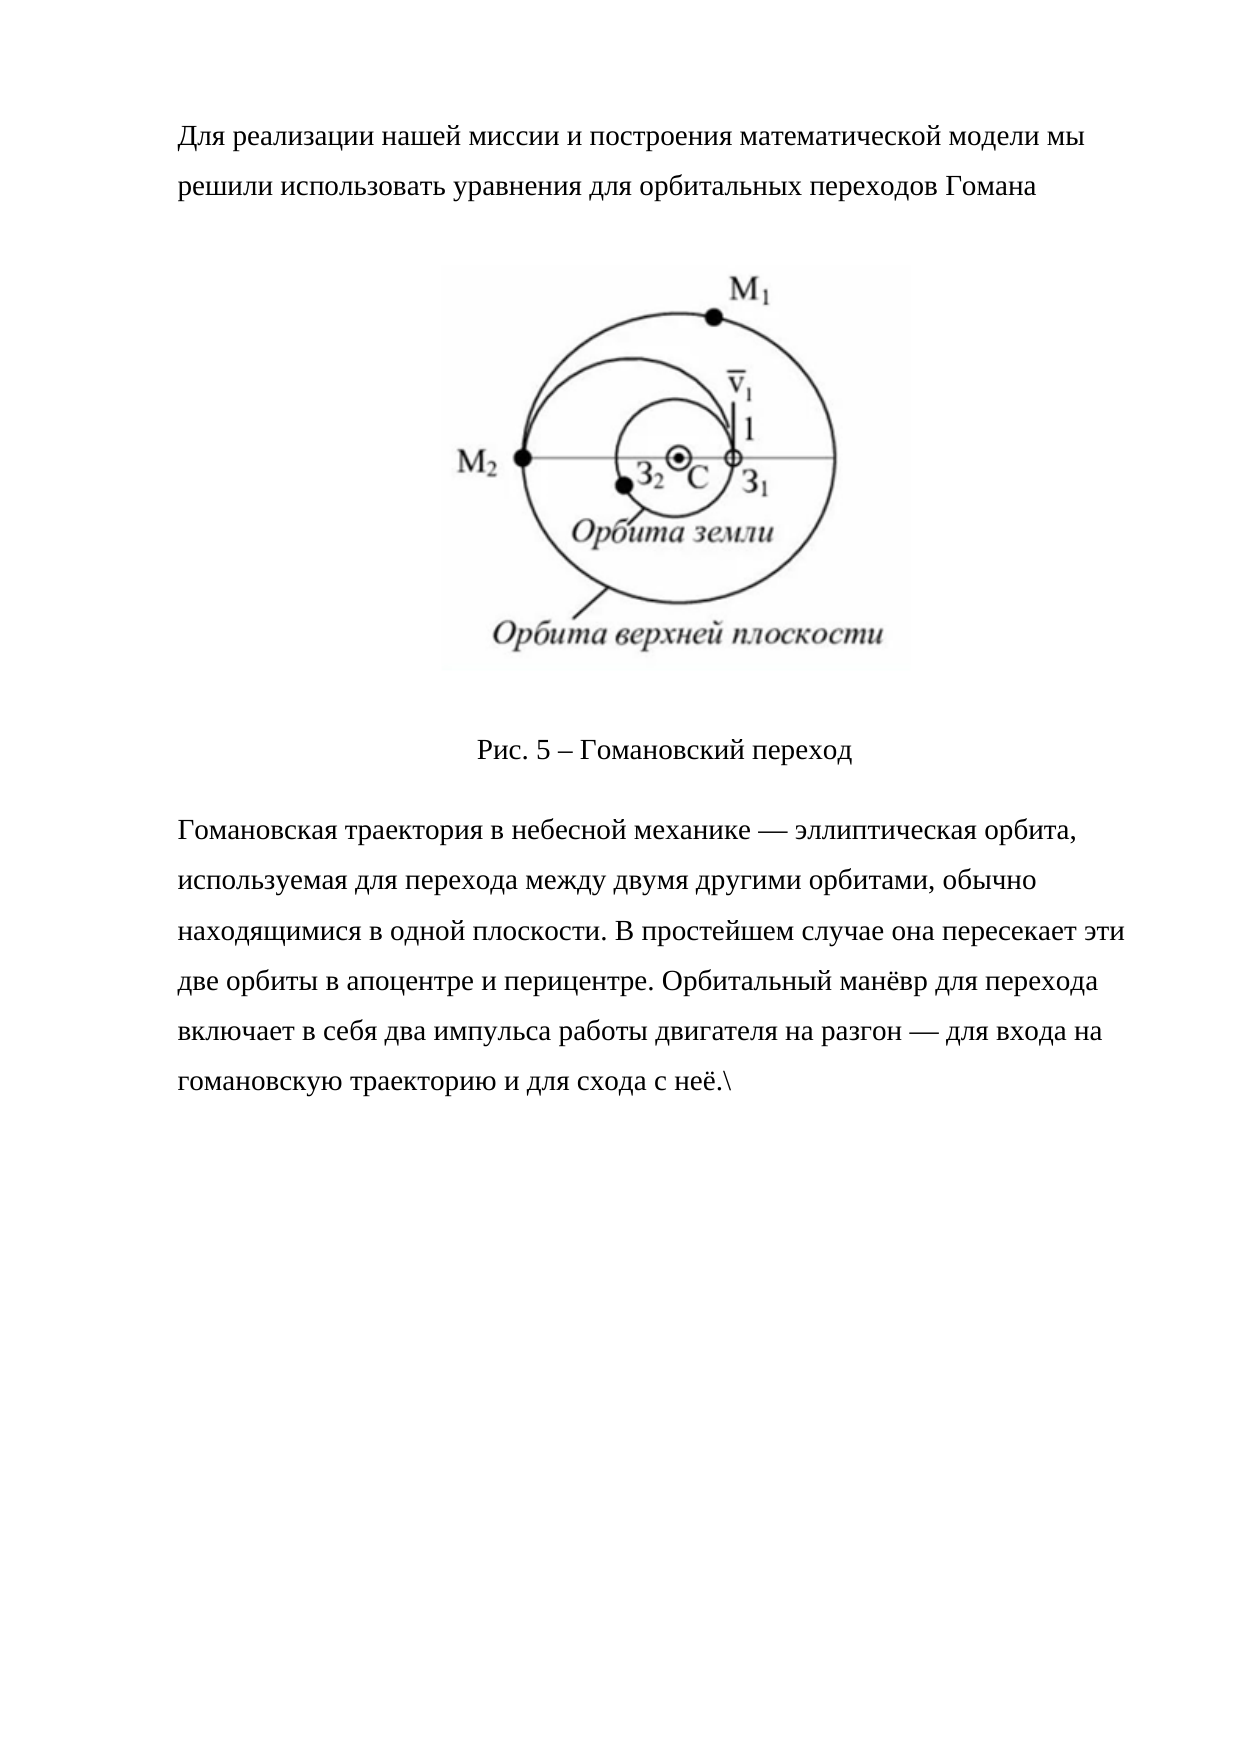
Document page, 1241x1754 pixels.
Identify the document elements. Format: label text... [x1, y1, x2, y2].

text Рис. 5 – Гомановский переход [177, 732, 1152, 766]
text Для реализации нашей миссии и построения математической модели мы решили использовать уравнения для орбитальных переходов Гомана [177, 118, 1152, 202]
text Гомановская траектория в небесной механике — эллиптическая орбита, используемая для перехода между двумя другими орбитами, обычно находящимися в одной плоскости. В простейшем случае она пересекает эти две орбиты в апоцентре и перицентре. Орбитальный манёвр для перехода включает в себя два импульса работы двигателя на разгон — для входа на гомановскую траекторию и для схода с неё.\ [177, 812, 1152, 1097]
picture [383, 247, 946, 691]
